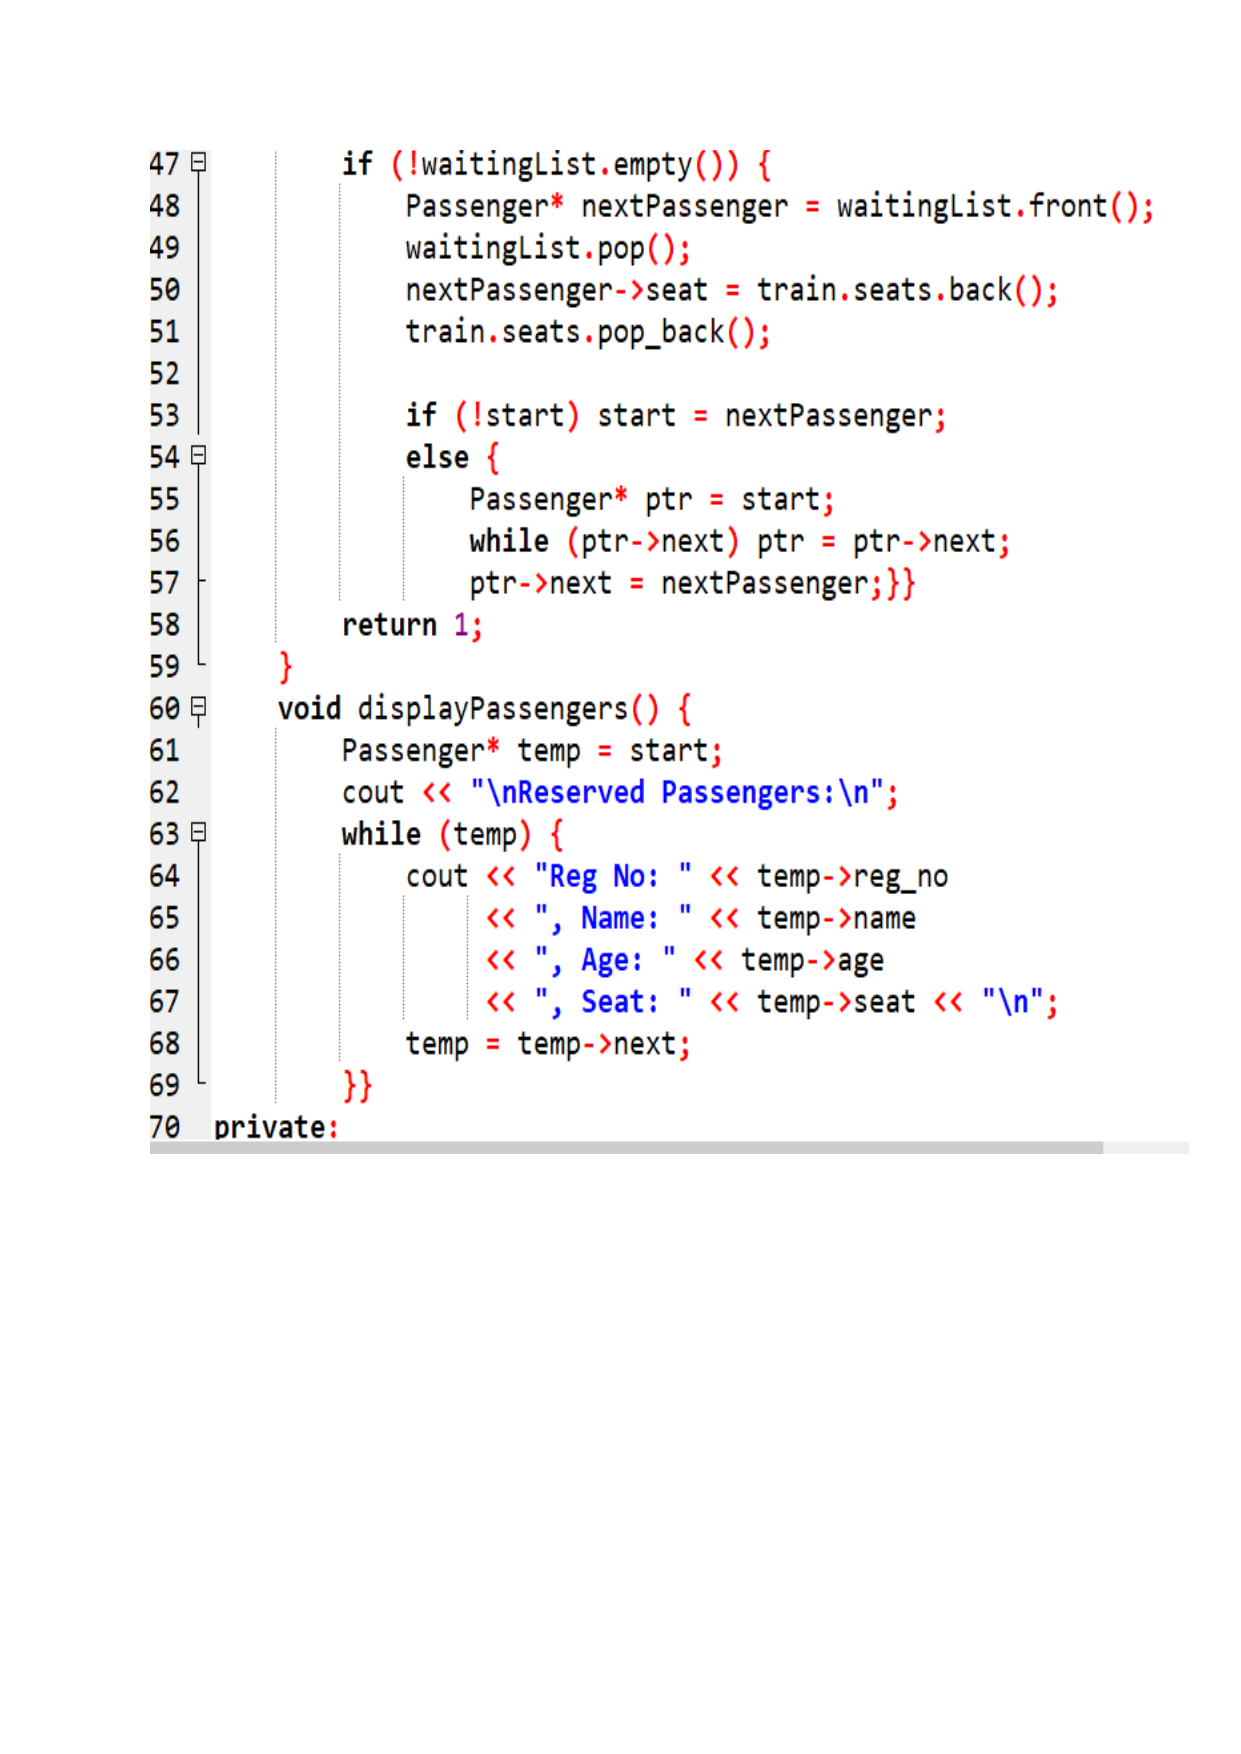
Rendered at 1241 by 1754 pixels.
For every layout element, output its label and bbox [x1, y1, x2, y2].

picture [150, 150, 1189, 1154]
